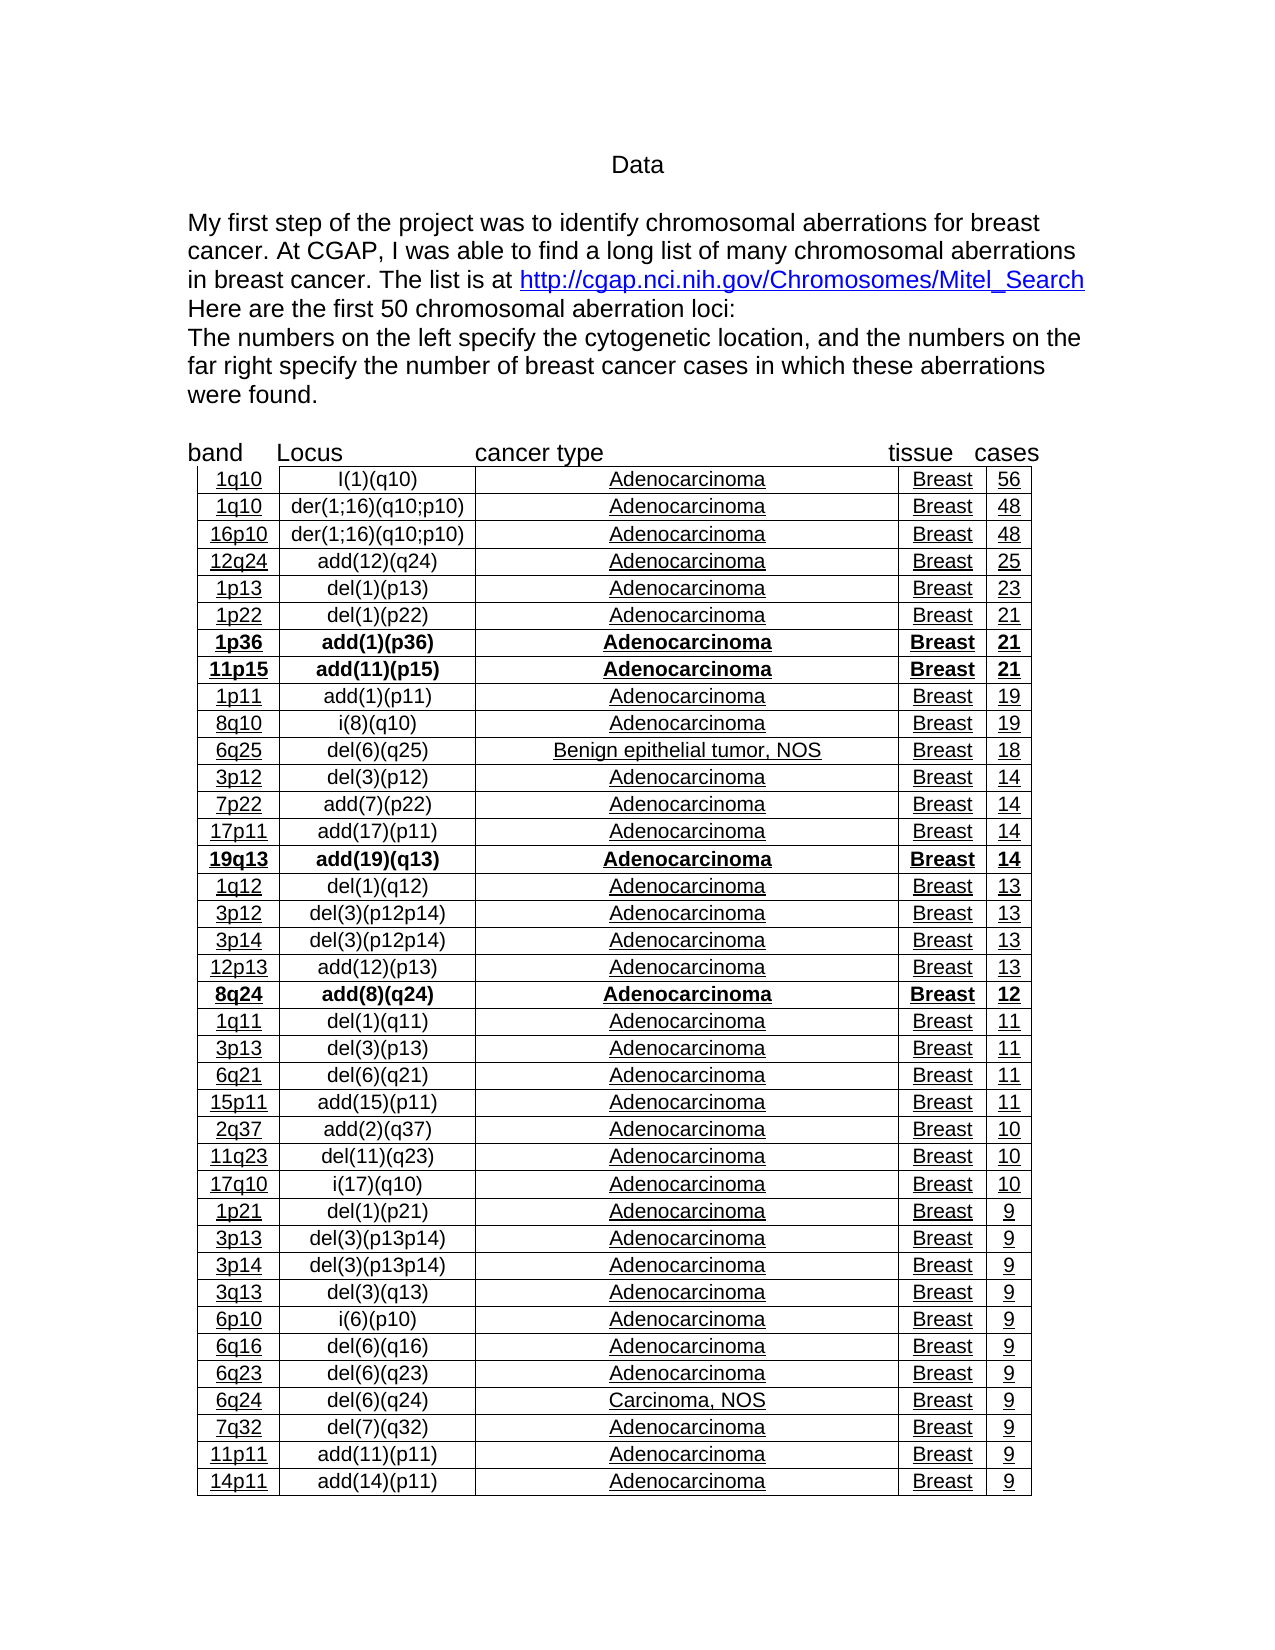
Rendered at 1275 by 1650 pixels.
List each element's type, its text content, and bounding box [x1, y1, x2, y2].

table_cell Adenocarcinoma [476, 494, 898, 520]
table_cell Breast [899, 901, 986, 927]
table_cell Benign epithelial tumor, NOS [476, 738, 898, 764]
table_cell add(1)(p11) [280, 684, 475, 710]
table_cell del(6)(q21) [280, 1063, 475, 1089]
table_cell Breast [899, 792, 986, 818]
table_cell 8q10 [198, 711, 279, 737]
table_cell Breast [899, 576, 986, 602]
table_cell 17p11 [198, 819, 279, 845]
table_cell 7q32 [198, 1415, 279, 1441]
table_cell Adenocarcinoma [476, 1415, 898, 1441]
table_cell 9 [987, 1388, 1031, 1414]
table_cell Adenocarcinoma [476, 1280, 898, 1306]
table_cell Breast [899, 1009, 986, 1035]
table_cell Adenocarcinoma [476, 1171, 898, 1197]
table_cell 15p11 [198, 1090, 279, 1116]
table_cell Breast [899, 1388, 986, 1414]
table_header 56 [987, 467, 1031, 493]
table_cell Adenocarcinoma [476, 1334, 898, 1360]
table_cell 19 [987, 684, 1031, 710]
table_cell Adenocarcinoma [476, 928, 898, 954]
table_cell 14p11 [198, 1469, 279, 1495]
table_cell Breast [899, 630, 986, 656]
table_cell Breast [899, 846, 986, 872]
table_cell del(6)(q16) [280, 1334, 475, 1360]
table_cell Breast [899, 1469, 986, 1495]
table_cell 11q23 [198, 1144, 279, 1170]
table_cell del(1)(p22) [280, 603, 475, 629]
table_cell 25 [987, 549, 1031, 574]
table_cell Adenocarcinoma [476, 1361, 898, 1387]
table_cell Breast [899, 603, 986, 629]
table_cell 3p12 [198, 901, 279, 927]
table_cell Breast [899, 819, 986, 845]
text My first step of the project was to identify chromosomal aberrations for breast cancer. At CGAP, I was able to find a long list of many chromosomal aberrations in breast cancer. The list is at http://cgap.nci.nih.gov/Chromosomes/Mitel_Search [187, 207, 1087, 294]
table_cell 9 [987, 1253, 1031, 1279]
table_cell Adenocarcinoma [476, 846, 898, 872]
table_cell 14 [987, 765, 1031, 791]
table_cell add(15)(p11) [280, 1090, 475, 1116]
table_cell del(3)(p12p14) [280, 901, 475, 927]
table_cell Adenocarcinoma [476, 874, 898, 899]
table_cell add(8)(q24) [280, 982, 475, 1008]
table_cell 6q25 [198, 738, 279, 764]
table_cell 10 [987, 1171, 1031, 1197]
table_cell 6q16 [198, 1334, 279, 1360]
table_cell 48 [987, 494, 1031, 520]
table_cell Breast [899, 765, 986, 791]
table_cell Adenocarcinoma [476, 576, 898, 602]
table_cell 1p36 [198, 630, 279, 656]
table_cell Breast [899, 684, 986, 710]
table_cell 14 [987, 846, 1031, 872]
table_cell Adenocarcinoma [476, 982, 898, 1008]
table_cell 10 [987, 1117, 1031, 1143]
table_cell der(1;16)(q10;p10) [280, 494, 475, 520]
table_cell 9 [987, 1334, 1031, 1360]
table_header Breast [899, 467, 986, 493]
table_cell 21 [987, 630, 1031, 656]
table_cell Breast [899, 1117, 986, 1143]
table_cell Adenocarcinoma [476, 1090, 898, 1116]
table_cell 11p15 [198, 657, 279, 683]
table_cell 12q24 [198, 549, 279, 574]
table_cell del(6)(q24) [280, 1388, 475, 1414]
table_cell 9 [987, 1442, 1031, 1468]
table_cell Adenocarcinoma [476, 765, 898, 791]
table_cell 1q12 [198, 874, 279, 899]
table_cell Breast [899, 549, 986, 574]
table_cell Breast [899, 711, 986, 737]
text Data [187, 150, 1087, 179]
table_cell der(1;16)(q10;p10) [280, 521, 475, 547]
text band Locus cancer type tissue cases [187, 437, 1087, 466]
table_cell del(6)(q23) [280, 1361, 475, 1387]
table_cell 7p22 [198, 792, 279, 818]
table_cell del(3)(p12p14) [280, 928, 475, 954]
table_cell Adenocarcinoma [476, 1253, 898, 1279]
table_cell Breast [899, 1226, 986, 1252]
table_cell Breast [899, 738, 986, 764]
table_cell i(8)(q10) [280, 711, 475, 737]
table_cell 9 [987, 1415, 1031, 1441]
table_header Adenocarcinoma [476, 467, 898, 493]
table_cell 9 [987, 1199, 1031, 1224]
table_cell Breast [899, 1415, 986, 1441]
table_cell Adenocarcinoma [476, 955, 898, 981]
table_cell 3p14 [198, 1253, 279, 1279]
table_cell 14 [987, 819, 1031, 845]
table_cell 11 [987, 1009, 1031, 1035]
table_cell 11 [987, 1036, 1031, 1062]
table_cell 48 [987, 521, 1031, 547]
table_cell del(3)(p13) [280, 1036, 475, 1062]
table_cell 16p10 [198, 521, 279, 547]
table_cell Breast [899, 494, 986, 520]
table_cell 6q23 [198, 1361, 279, 1387]
table_cell 12p13 [198, 955, 279, 981]
table_cell 1p11 [198, 684, 279, 710]
table_cell 1p21 [198, 1199, 279, 1224]
table_cell Breast [899, 1199, 986, 1224]
table_cell Carcinoma, NOS [476, 1388, 898, 1414]
table_cell Adenocarcinoma [476, 603, 898, 629]
table_cell 3p13 [198, 1036, 279, 1062]
table_cell i(17)(q10) [280, 1171, 475, 1197]
table_cell 1q11 [198, 1009, 279, 1035]
table_cell Breast [899, 955, 986, 981]
table_cell 9 [987, 1226, 1031, 1252]
table_cell del(7)(q32) [280, 1415, 475, 1441]
table_cell add(14)(p11) [280, 1469, 475, 1495]
table_cell Breast [899, 1253, 986, 1279]
table_cell add(7)(p22) [280, 792, 475, 818]
table_cell 13 [987, 901, 1031, 927]
table_cell 21 [987, 603, 1031, 629]
table_cell add(17)(p11) [280, 819, 475, 845]
table_cell Breast [899, 1334, 986, 1360]
table_cell 9 [987, 1280, 1031, 1306]
table_cell add(2)(q37) [280, 1117, 475, 1143]
table_cell Adenocarcinoma [476, 1036, 898, 1062]
table_cell Adenocarcinoma [476, 1144, 898, 1170]
table_cell Breast [899, 1280, 986, 1306]
table_cell 13 [987, 928, 1031, 954]
table_cell 6q24 [198, 1388, 279, 1414]
table_cell Adenocarcinoma [476, 1307, 898, 1333]
table_cell 2q37 [198, 1117, 279, 1143]
table_cell Adenocarcinoma [476, 630, 898, 656]
table_cell Adenocarcinoma [476, 1117, 898, 1143]
table_cell del(1)(p21) [280, 1199, 475, 1224]
table_cell 3p14 [198, 928, 279, 954]
table_cell Breast [899, 1361, 986, 1387]
table_cell Adenocarcinoma [476, 792, 898, 818]
table_cell 1p13 [198, 576, 279, 602]
table_cell Breast [899, 1036, 986, 1062]
table_cell del(3)(q13) [280, 1280, 475, 1306]
table_cell 12 [987, 982, 1031, 1008]
table_cell Breast [899, 1442, 986, 1468]
table_cell 21 [987, 657, 1031, 683]
table_cell add(12)(p13) [280, 955, 475, 981]
table_cell 10 [987, 1144, 1031, 1170]
table_cell add(11)(p11) [280, 1442, 475, 1468]
table_cell 3p13 [198, 1226, 279, 1252]
table_cell Adenocarcinoma [476, 1469, 898, 1495]
table_cell 9 [987, 1307, 1031, 1333]
table_cell Breast [899, 521, 986, 547]
table_cell 18 [987, 738, 1031, 764]
table_header I(1)(q10) [280, 467, 475, 493]
table_cell del(3)(p13p14) [280, 1226, 475, 1252]
text The numbers on the left specify the cytogenetic location, and the numbers on the far right specify the number of breast cancer cases in which these aberrations were found. [187, 322, 1087, 409]
table_cell 3q13 [198, 1280, 279, 1306]
table_cell Adenocarcinoma [476, 1063, 898, 1089]
table_cell Breast [899, 1144, 986, 1170]
table_cell Adenocarcinoma [476, 549, 898, 574]
table_cell 17q10 [198, 1171, 279, 1197]
table_cell 13 [987, 874, 1031, 899]
table_cell Adenocarcinoma [476, 657, 898, 683]
table_cell 1p22 [198, 603, 279, 629]
table_cell Breast [899, 657, 986, 683]
table_cell Adenocarcinoma [476, 1009, 898, 1035]
table_cell del(3)(p12) [280, 765, 475, 791]
table_cell del(1)(q12) [280, 874, 475, 899]
table_cell 19q13 [198, 846, 279, 872]
table_cell 3p12 [198, 765, 279, 791]
table_cell 8q24 [198, 982, 279, 1008]
table_cell 14 [987, 792, 1031, 818]
table_cell i(6)(p10) [280, 1307, 475, 1333]
table_cell Breast [899, 1307, 986, 1333]
table_cell 6p10 [198, 1307, 279, 1333]
table_cell 9 [987, 1469, 1031, 1495]
table_cell Adenocarcinoma [476, 521, 898, 547]
table_cell Adenocarcinoma [476, 1199, 898, 1224]
table_cell 11p11 [198, 1442, 279, 1468]
table_cell 1q10 [198, 494, 279, 520]
table_cell Adenocarcinoma [476, 711, 898, 737]
table_cell add(1)(p36) [280, 630, 475, 656]
table_cell 11 [987, 1090, 1031, 1116]
table_cell Adenocarcinoma [476, 1226, 898, 1252]
table_cell add(11)(p15) [280, 657, 475, 683]
table_cell Breast [899, 1171, 986, 1197]
table_cell 13 [987, 955, 1031, 981]
table_cell Breast [899, 982, 986, 1008]
table_header 1q10 [198, 466, 279, 493]
table_cell 11 [987, 1063, 1031, 1089]
table_cell Breast [899, 1063, 986, 1089]
table_cell Breast [899, 1090, 986, 1116]
table_cell del(11)(q23) [280, 1144, 475, 1170]
table_cell Adenocarcinoma [476, 819, 898, 845]
table_cell add(12)(q24) [280, 549, 475, 574]
table_cell Breast [899, 874, 986, 899]
table_cell del(1)(p13) [280, 576, 475, 602]
table_cell Adenocarcinoma [476, 684, 898, 710]
text Here are the first 50 chromosomal aberration loci: [187, 294, 1087, 322]
table_cell 6q21 [198, 1063, 279, 1089]
table_cell 23 [987, 576, 1031, 602]
table_cell 19 [987, 711, 1031, 737]
table_cell del(6)(q25) [280, 738, 475, 764]
table_cell del(3)(p13p14) [280, 1253, 475, 1279]
table_cell add(19)(q13) [280, 846, 475, 872]
table_cell Breast [899, 928, 986, 954]
table_cell Adenocarcinoma [476, 901, 898, 927]
table_cell 9 [987, 1361, 1031, 1387]
table_cell Adenocarcinoma [476, 1442, 898, 1468]
table_cell del(1)(q11) [280, 1009, 475, 1035]
